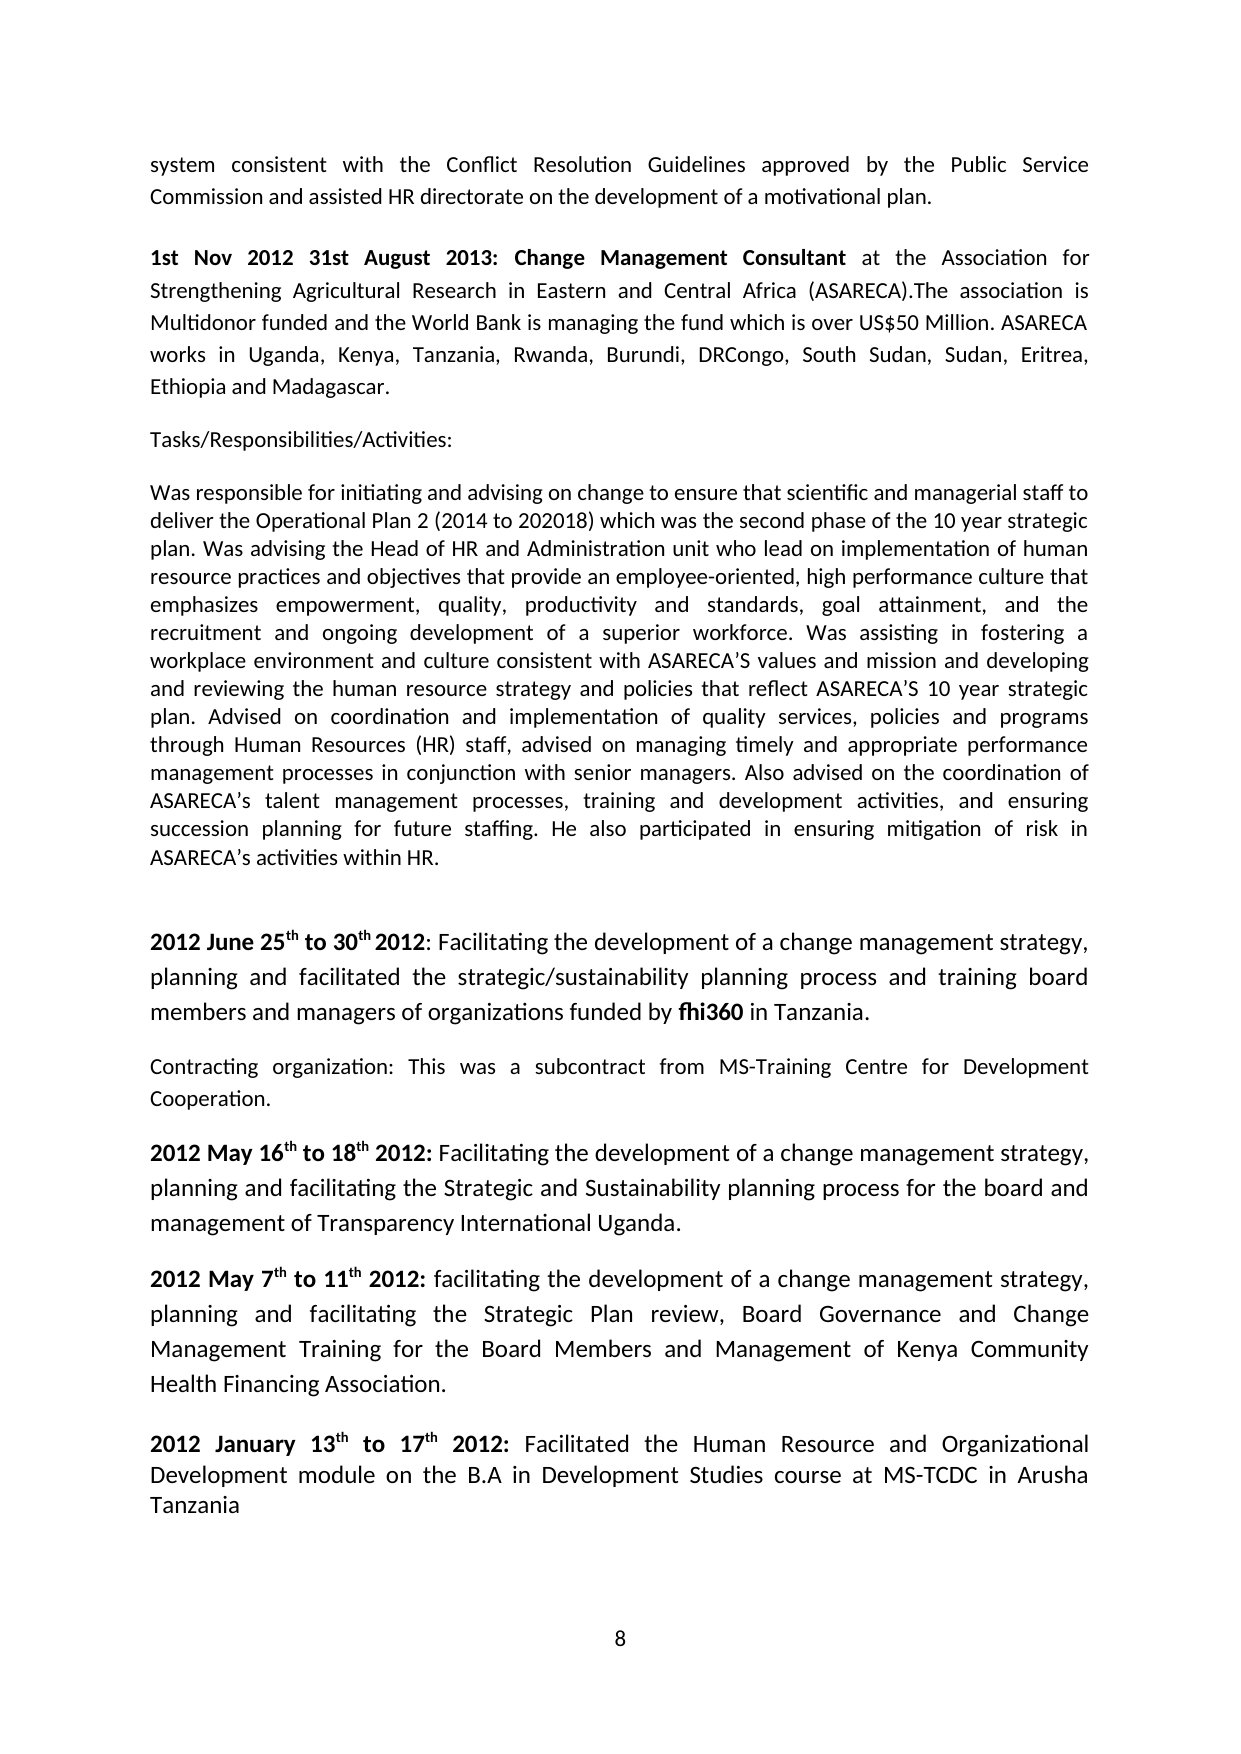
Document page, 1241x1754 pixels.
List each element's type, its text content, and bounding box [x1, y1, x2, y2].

text 2012 May 16th to 18th 2012: Facilitating the development of a change management strategy, planning and facilitating the Strategic and Sustainability planning process for the board and management of Transparency International Uganda. [150, 1137, 1090, 1238]
subtitle 2012 January 13th to 17th 2012: Facilitated the Human Resource and Organizational Development module on the B.A in Development Studies course at MS-TCDC in Arusha Tanzania [150, 1428, 1090, 1520]
text 2012 June 25th to 30th 2012: Facilitating the development of a change management strategy, planning and facilitated the strategic/sustainability planning process and training board members and managers of organizations funded by fhi360 in Tanzania. [150, 926, 1090, 1027]
text 1st Nov 2012 31st August 2013: Change Management Consultant at the Association for Strengthening Agricultural Research in Eastern and Central Africa (ASARECA).The association is Multidonor funded and the World Bank is managing the fund which is over US$50 Million. ASARECA works in Uganda, Kenya, Tanzania, Rwanda, Burundi, DRCongo, South Sudan, Sudan, Eritrea, Ethiopia and Madagascar. [150, 243, 1090, 400]
text Was responsible for initiating and advising on change to ensure that scientific and managerial staff to deliver the Operational Plan 2 (2014 to 202018) which was the second phase of the 10 year strategic plan. Was advising the Head of HR and Administration unit who lead on implementation of human resource practices and objectives that provide an employee-oriented, high performance culture that emphasizes empowerment, quality, productivity and standards, goal attainment, and the recruitment and ongoing development of a superior workforce. Was assisting in fostering a workplace environment and culture consistent with ASARECA’S values and mission and developing and reviewing the human resource strategy and policies that reflect ASARECA’S 10 year strategic plan. Advised on coordination and implementation of quality services, policies and programs through Human Resources (HR) staff, advised on managing timely and appropriate performance management processes in conjunction with senior managers. Also advised on the coordination of ASARECA’s talent management processes, training and development activities, and ensuring succession planning for future staffing. He also participated in ensuring mitigation of risk in ASARECA’s activities within HR. [150, 478, 1090, 871]
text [150, 150, 1090, 210]
list Tasks/Responsibilities/Activities: [150, 425, 1090, 453]
text 2012 May 7th to 11th 2012: facilitating the development of a change management strategy, planning and facilitating the Strategic Plan review, Board Governance and Change Management Training for the Board Members and Management of Kenya Community Health Financing Association. [150, 1263, 1090, 1399]
text Contracting organization: This was a subcontract from MS-Training Centre for Development Cooperation. [150, 1052, 1090, 1112]
